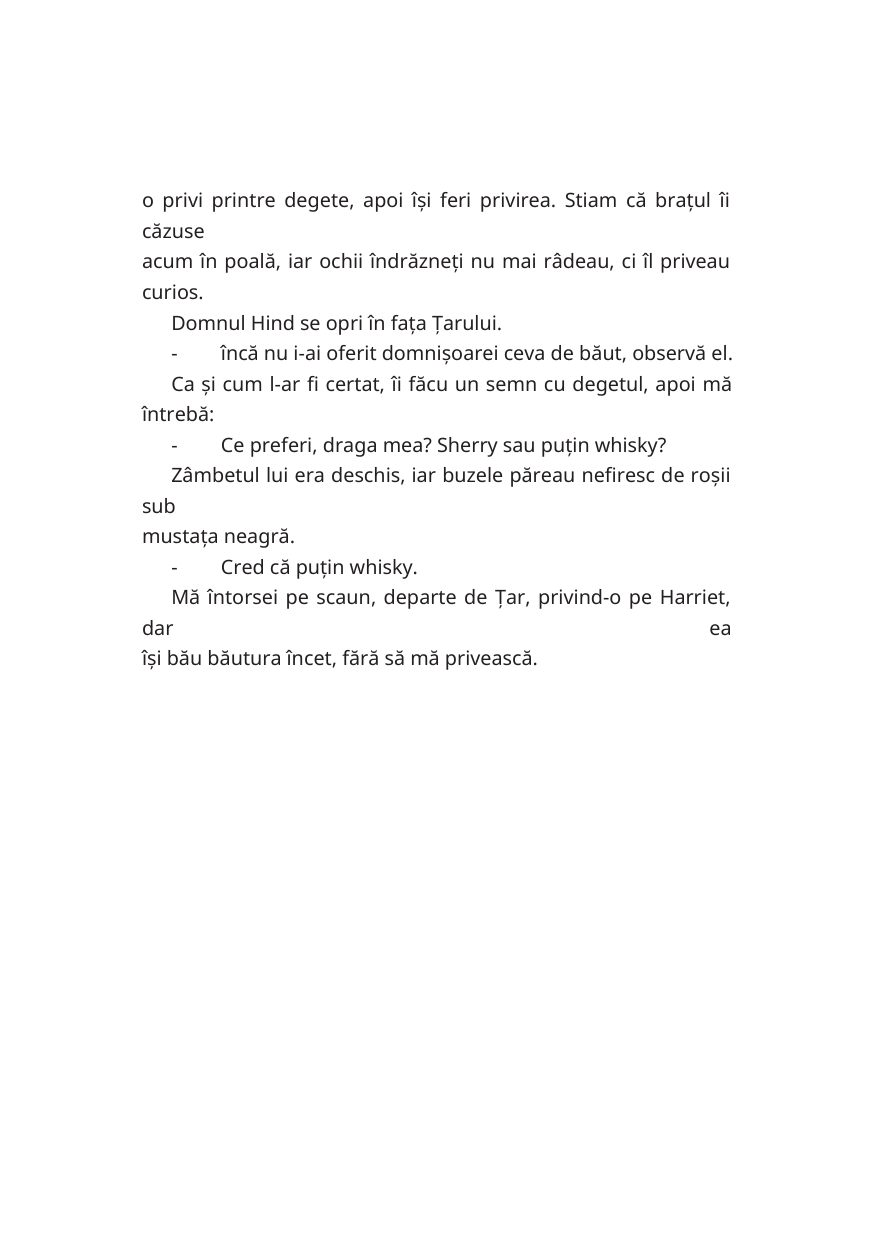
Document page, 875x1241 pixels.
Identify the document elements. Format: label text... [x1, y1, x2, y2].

list Ce preferi, draga mea? Sherry sau puţin whisky? [142, 428, 733, 458]
text Domnul Hind se opri în faţa Ţarului. [142, 306, 733, 336]
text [142, 183, 731, 306]
text Ca şi cum l-ar fi certat, îi făcu un semn cu degetul, apoi mă întrebă: [142, 367, 733, 428]
text Zâmbetul lui era deschis, iar buzele păreau nefiresc de roşii sub mustaţa neagră. [142, 458, 731, 550]
text Mă întorsei pe scaun, departe de Ţar, privind-o pe Harriet, dar ea îşi bău băutura încet, fără să mă privească. [142, 580, 731, 672]
list Cred că puţin whisky. [142, 550, 733, 580]
list încă nu i-ai oferit domnişoarei ceva de băut, observă el. [142, 336, 733, 367]
